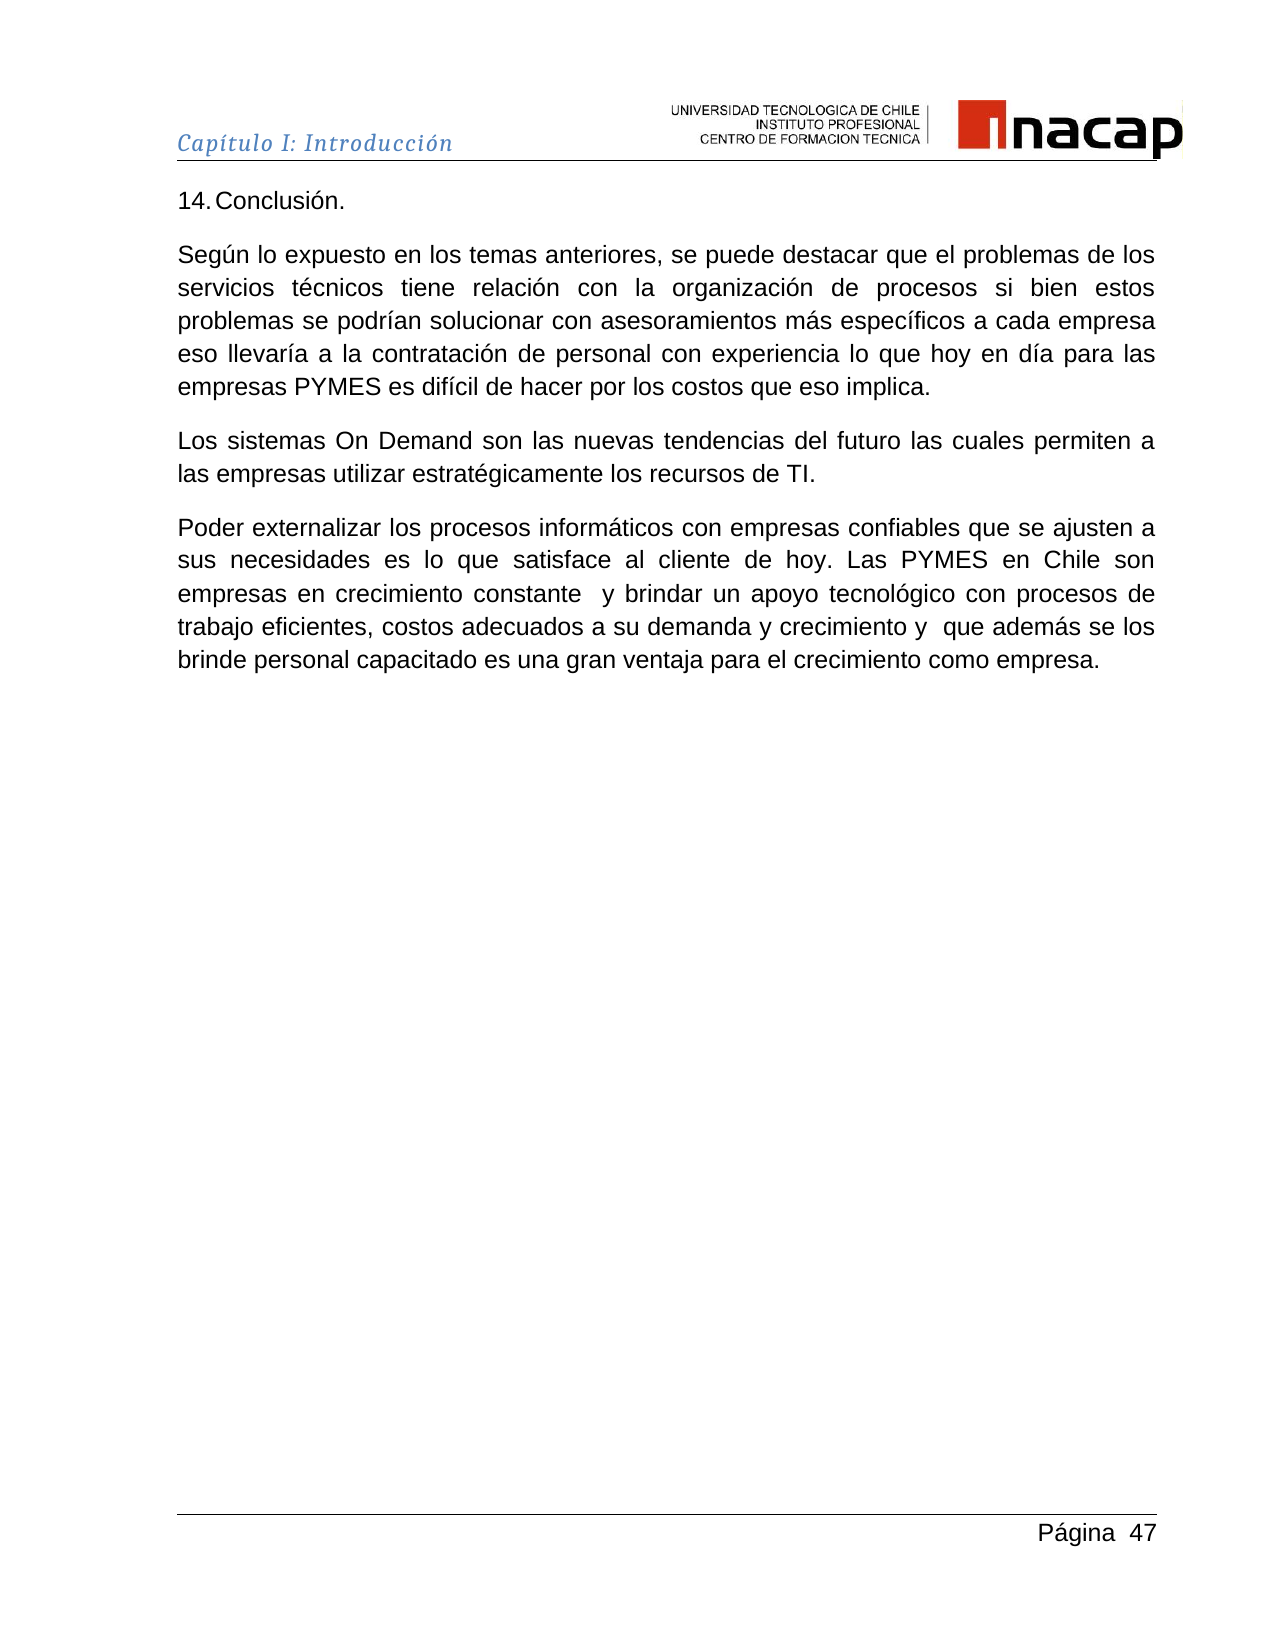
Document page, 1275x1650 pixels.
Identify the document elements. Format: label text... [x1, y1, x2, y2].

list Conclusión. [177, 186, 1157, 214]
picture [671, 100, 1183, 159]
text Según lo expuesto en los temas anteriores, se puede destacar que el problemas de los servicios técnicos tiene relación con la organización de procesos si bien estos problemas se podrían solucionar con asesoramientos más específicos a cada empresa eso llevaría a la contratación de personal con experiencia lo que hoy en día para las empresas PYMES es difícil de hacer por los costos que eso implica. [177, 240, 1157, 401]
text Los sistemas On Demand son las nuevas tendencias del futuro las cuales permiten a las empresas utilizar estratégicamente los recursos de TI. [177, 426, 1157, 487]
text Poder externalizar los procesos informáticos con empresas confiables que se ajusten a sus necesidades es lo que satisface al cliente de hoy. Las PYMES en Chile son empresas en crecimiento constante y brindar un apoyo tecnológico con procesos de trabajo eficientes, costos adecuados a su demanda y crecimiento y que además se los brinde personal capacitado es una gran ventaja para el crecimiento como empresa. [177, 512, 1157, 673]
